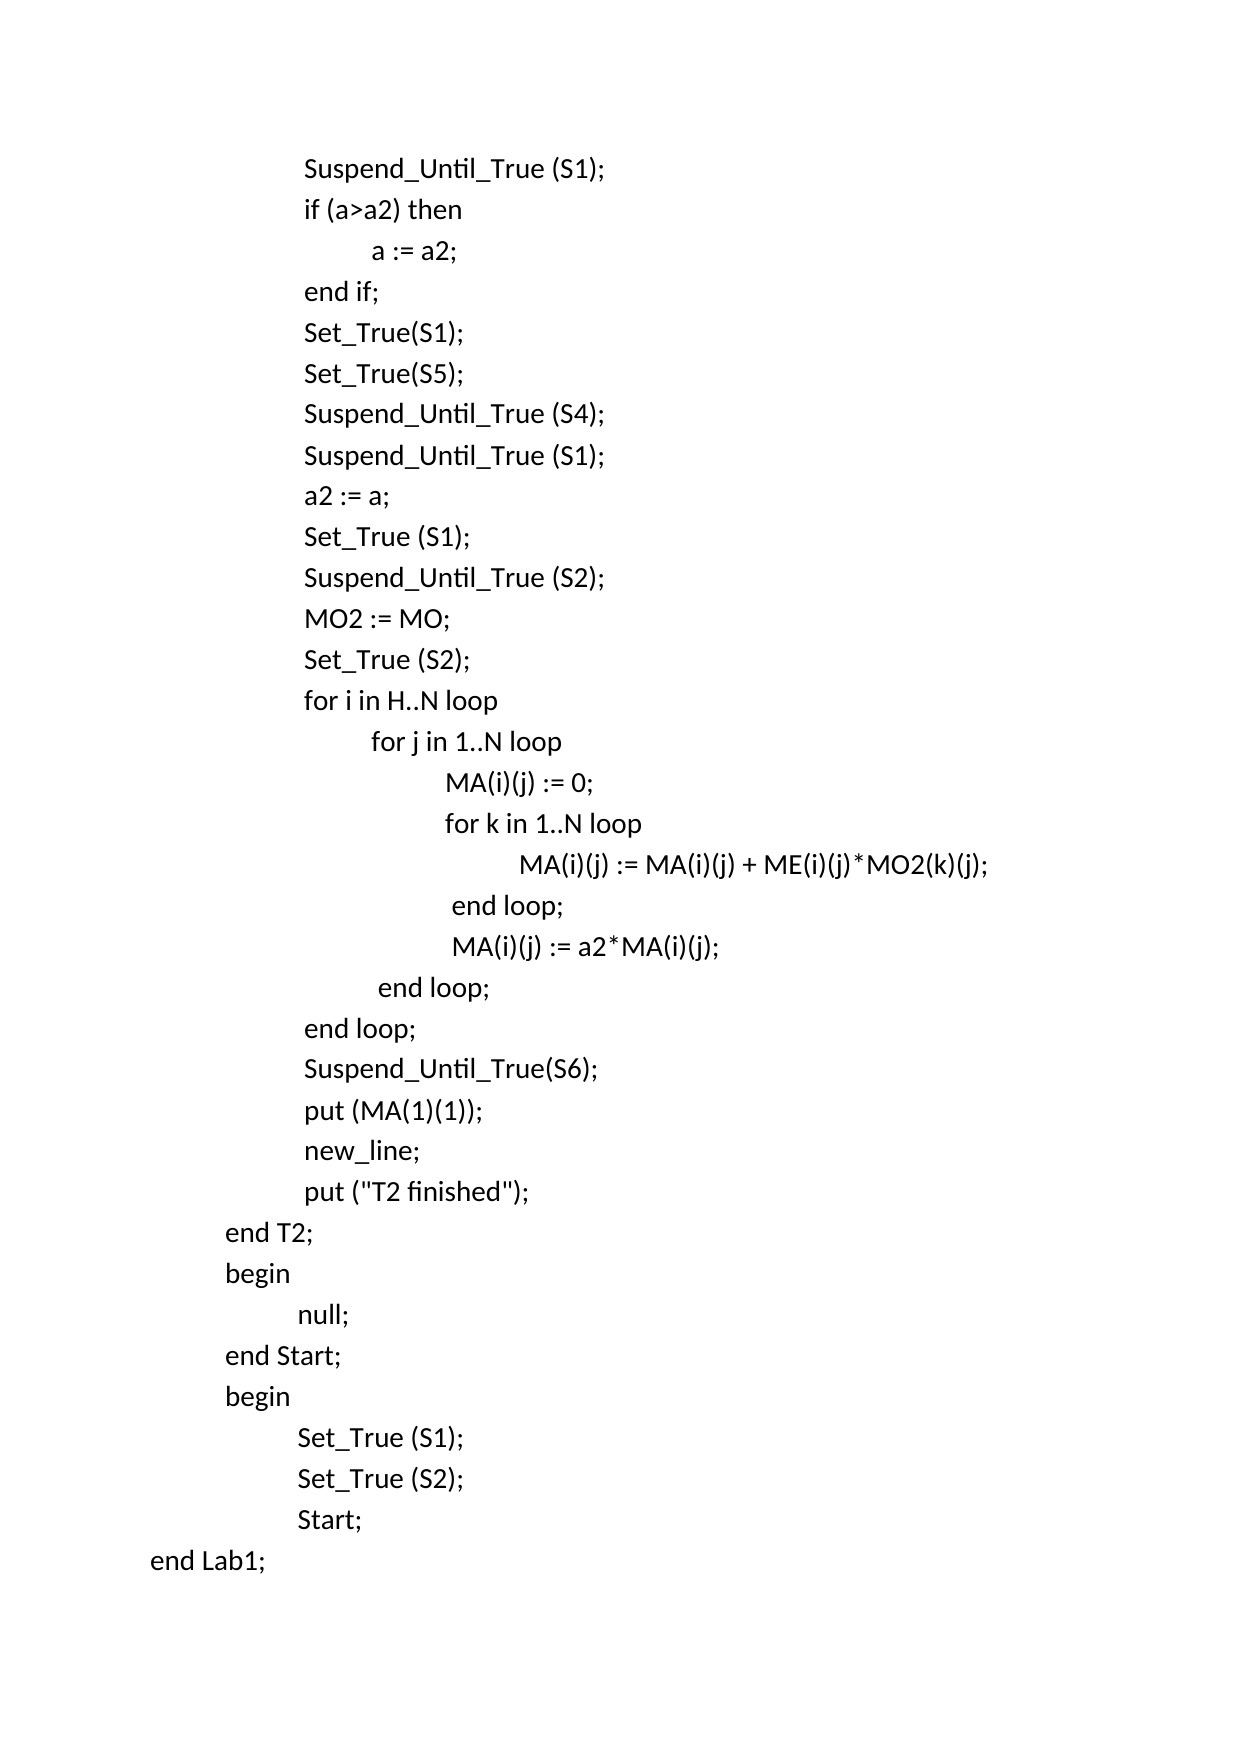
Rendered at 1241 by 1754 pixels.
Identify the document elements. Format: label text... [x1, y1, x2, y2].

list end loop; [225, 1010, 1090, 1045]
list Set_True (S2); [225, 1460, 1090, 1496]
list Set_True (S1); [225, 518, 1090, 554]
list if (a>a2) then [225, 191, 1090, 227]
list Set_True(S5); [225, 355, 1090, 390]
list put ("T2 finished"); [225, 1173, 1090, 1209]
list a2 := a; [225, 477, 1090, 513]
list MA(i)(j) := 0; [225, 764, 1090, 800]
list end if; [225, 273, 1090, 308]
list Suspend_Until_True (S1); [225, 150, 1090, 186]
list begin [225, 1255, 1090, 1291]
list end Start; [225, 1337, 1090, 1373]
list end loop; [225, 887, 1090, 922]
list MO2 := MO; [225, 600, 1090, 636]
list Set_True (S2); [225, 641, 1090, 677]
list Set_True(S1); [225, 314, 1090, 349]
list Suspend_Until_True (S1); [225, 437, 1090, 472]
list Suspend_Until_True(S6); [225, 1051, 1090, 1086]
list Start; [225, 1501, 1090, 1537]
list begin [225, 1378, 1090, 1414]
list for j in 1..N loop [225, 723, 1090, 759]
list Set_True (S1); [225, 1419, 1090, 1455]
list Suspend_Until_True (S4); [225, 396, 1090, 431]
list Suspend_Until_True (S2); [225, 559, 1090, 595]
list put (MA(1)(1)); [225, 1092, 1090, 1127]
list new_line; [225, 1132, 1090, 1168]
list for i in H..N loop [225, 682, 1090, 718]
list end loop; [225, 969, 1090, 1004]
list for k in 1..N loop [225, 805, 1090, 841]
list end Lab1; [150, 1542, 1090, 1577]
list end T2; [225, 1214, 1090, 1250]
list MA(i)(j) := a2*MA(i)(j); [225, 928, 1090, 963]
list null; [225, 1296, 1090, 1332]
list MA(i)(j) := MA(i)(j) + ME(i)(j)*MO2(k)(j); [225, 846, 1090, 882]
list a := a2; [225, 232, 1090, 267]
